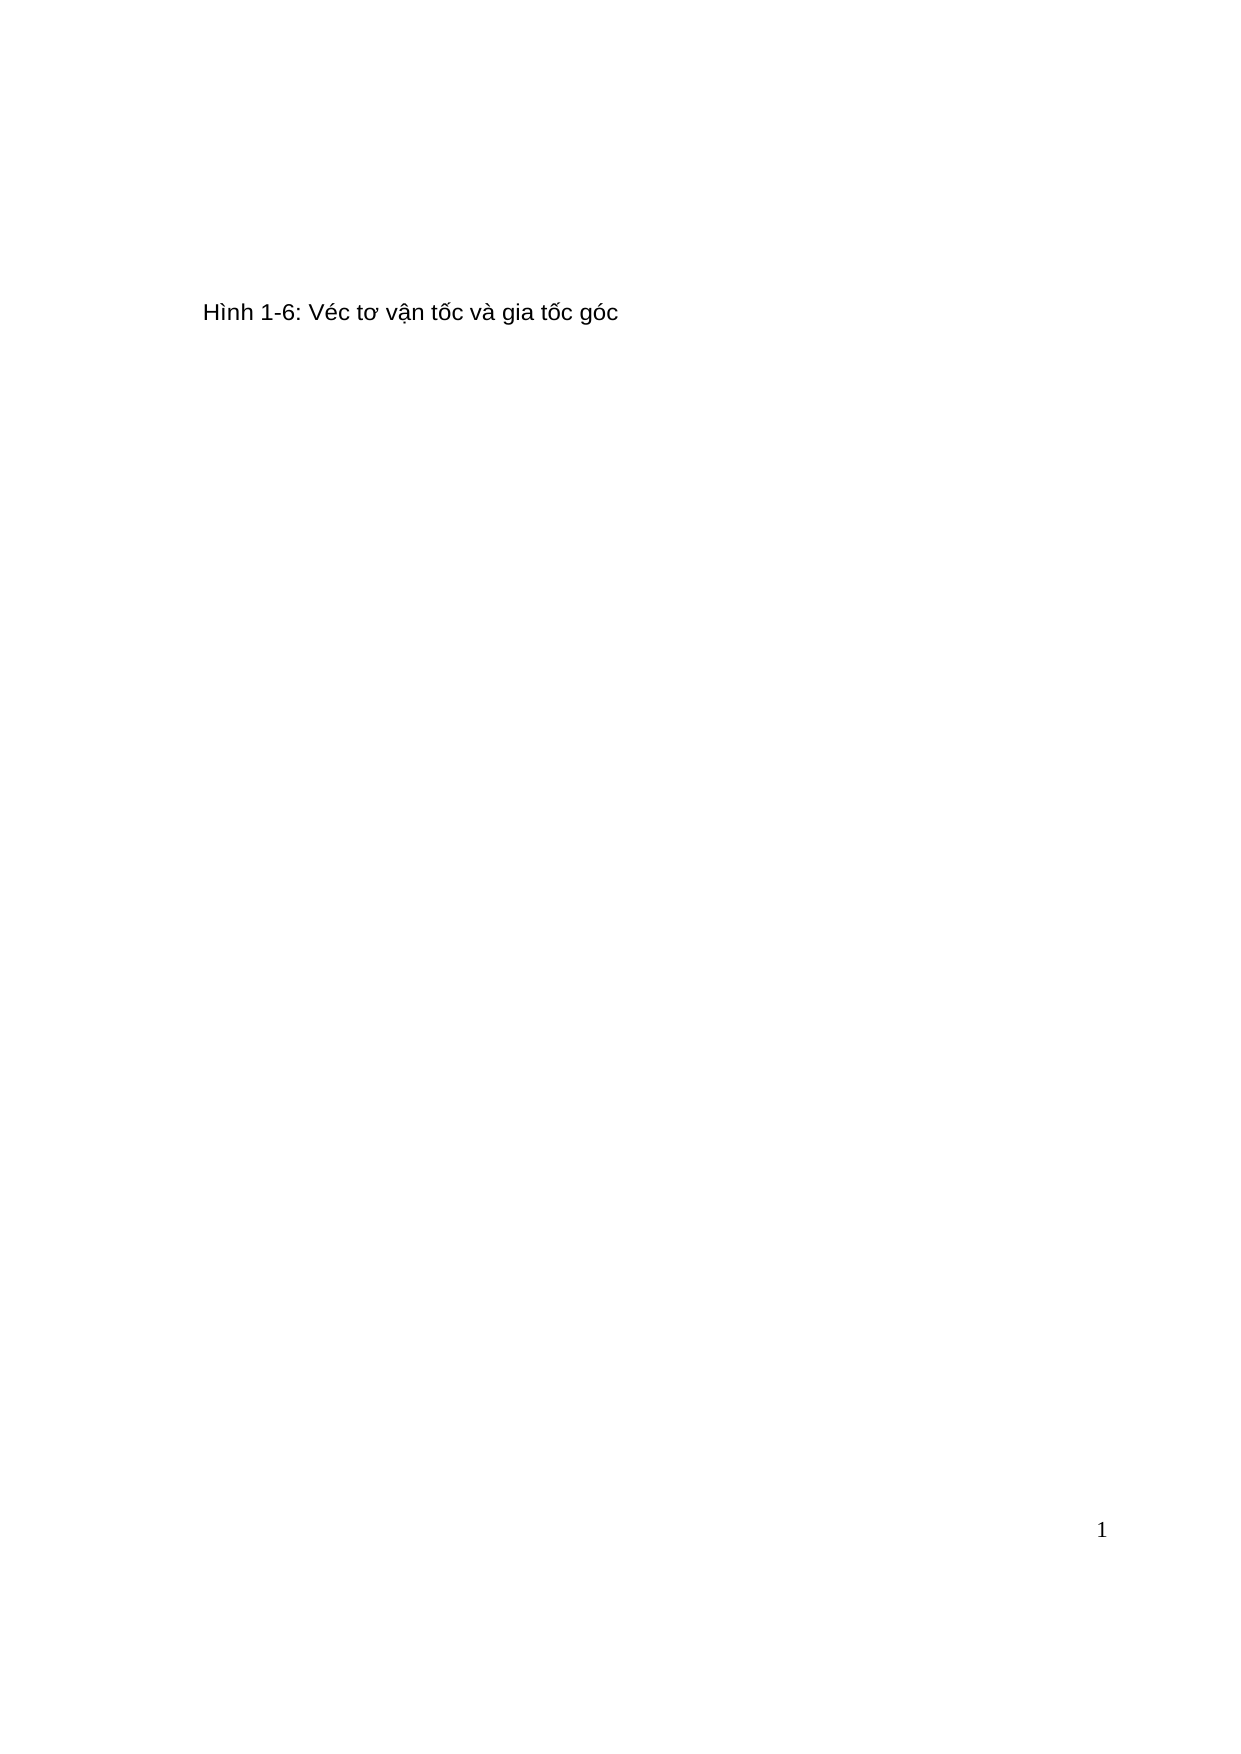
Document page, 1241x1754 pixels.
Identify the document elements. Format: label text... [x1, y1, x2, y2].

text Hình 1-6: Véc tơ vận tốc và gia tốc góc [203, 299, 624, 325]
